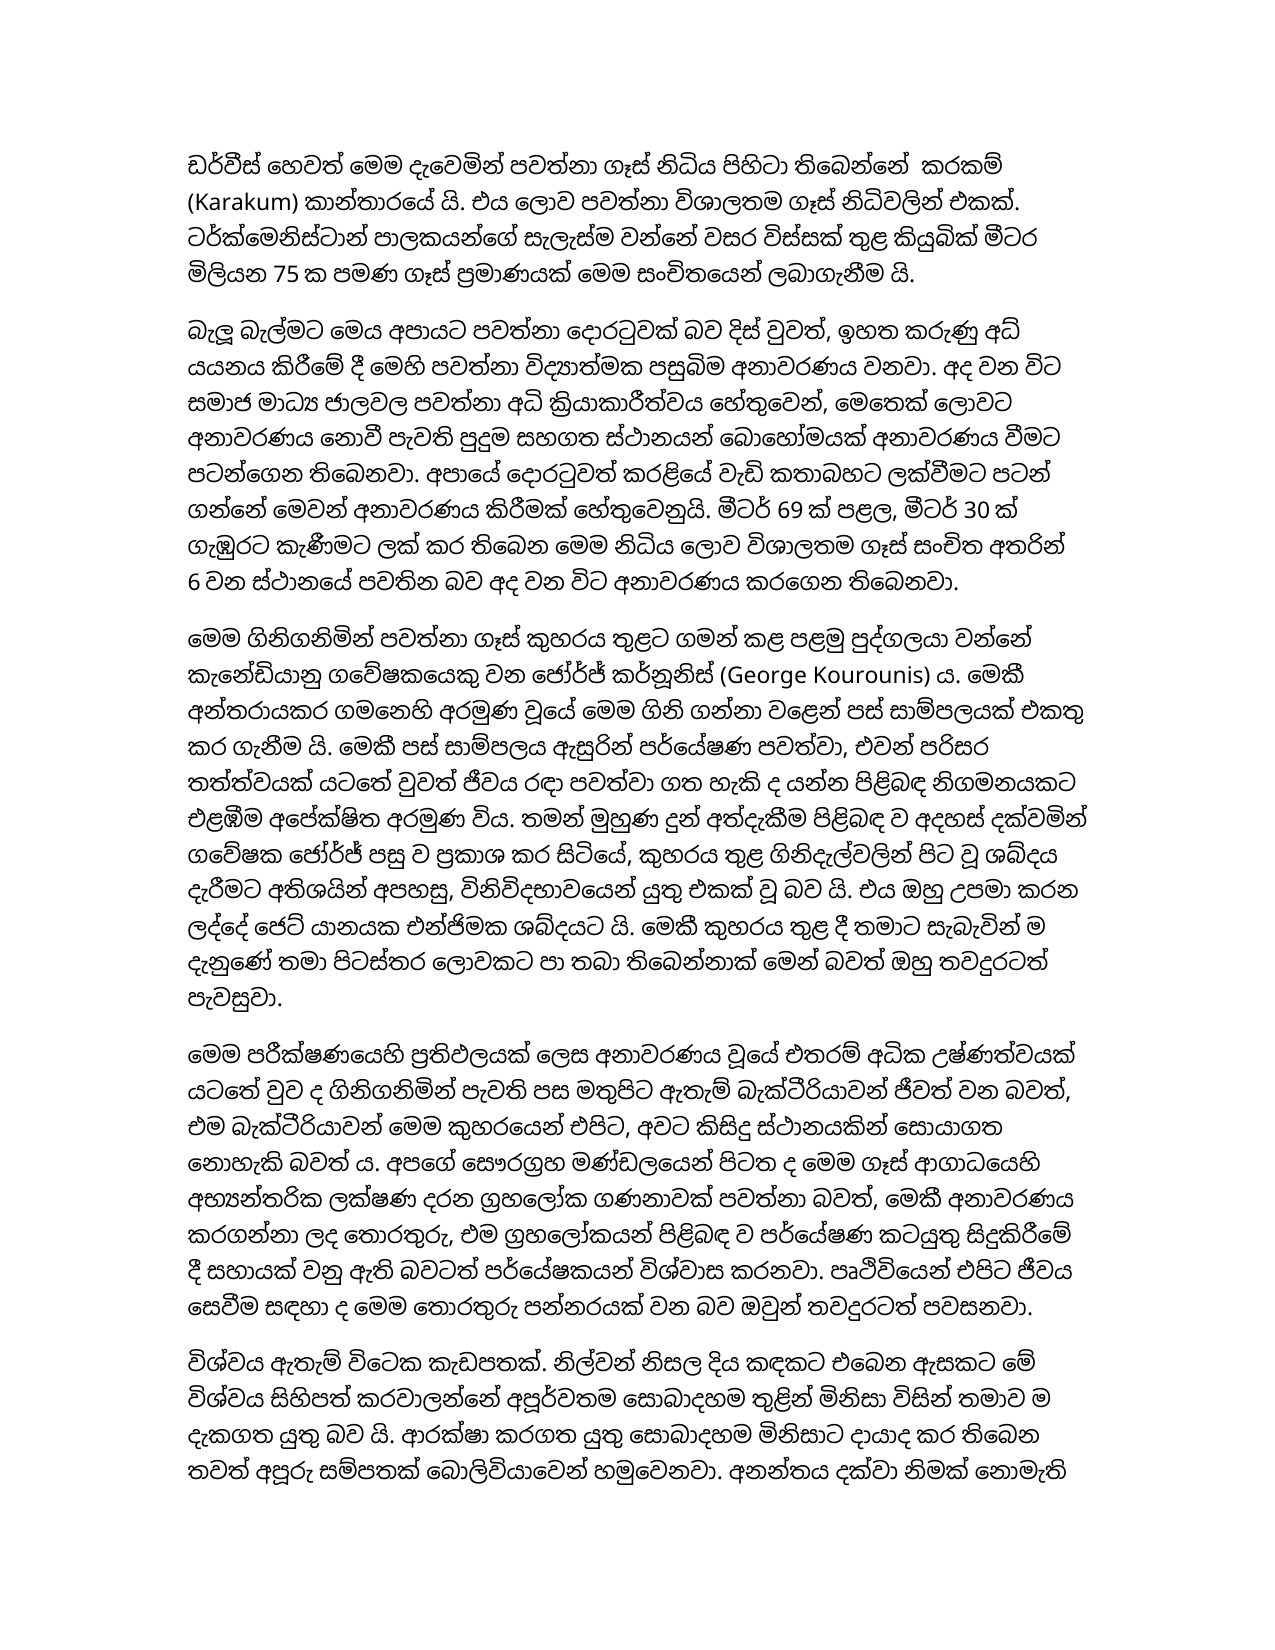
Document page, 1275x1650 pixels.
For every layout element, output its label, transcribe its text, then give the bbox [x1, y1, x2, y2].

text මෙම ගිනිගනිමින් පවත්නා ගෑස් කුහරය තුළට ගමන් කළ පළමු පුද්ගලයා වන්නේ කැනේඩියානු ගවේෂකයෙකු වන ජෝර්ජ් කර්නූනිස් (George Kourounis) ය. මෙකී අන්තරායකර ගමනෙහි අරමුණ වූයේ මෙම ගිනි ගන්නා වළෙන් පස් සාම්පලයක් එකතු කර ගැනීම යි. මෙකී පස් සාම්පලය ඇසුරින් පර්යේෂණ පවත්වා, එවන් පරිසර තත්ත්වයක් යටතේ වුවත් ජීවය රඳා පවත්වා ගත හැකි ද යන්න පිළිබඳ නිගමනයකට එළඹීම අපේක්ෂිත අරමුණ විය. තමන් මුහුණ දුන් අත්දැකීම පිළිබඳ ව අදහස් දක්වමින් ගවේෂක ජෝර්ජ් පසු ව ප්‍රකාශ කර සිටියේ, කුහරය තුළ ගිනිදැල්වලින් පිට වූ ශබ්දය දැරීමට අතිශයින් අපහසු, විනිවිදභාවයෙන් යුතු එකක් වූ බව යි. එය ඔහු උපමා කරන ලද්දේ ජෙට් යානයක එන්ජිමක ශබ්දයට යි. මෙකී කුහරය තුළ දී තමාට සැබැවින් ම දැනුණේ තමා පිටස්තර ලොවකට පා තබා තිබෙන්නාක් මෙන් බවත් ඔහු තවදුරටත් පැවසුවා. [187, 623, 1087, 1013]
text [187, 1347, 1087, 1486]
text බැලූ බැල්මට මෙය අපායට පවත්නා දොරටුවක් බව දිස් වුවත්, ඉහත කරුණු අධ්‍යයනය කිරීමේ දී මෙහි පවත්නා විද්‍යාත්මක පසුබිම අනාවරණය වනවා. අද වන විට සමාජ මාධ්‍ය ජාලවල පවත්නා අධි ක්‍රියාකාරීත්වය හේතුවෙන්, මෙතෙක් ලොවට අනාවරණය නොවී පැවති පුදුම සහගත ස්ථානයන් බොහෝමයක් අනාවරණය වීමට පටන්ගෙන තිබෙනවා. අපායේ දොරටුවත් කරළියේ වැඩි කතාබහට ලක්වීමට පටන් ගන්නේ මෙ‍වන් අනාවරණය කිරීමක් හේතුවෙනුයි. මීටර් 69ක් පළල, මීටර් 30ක් ගැඹුරට කැණීමට ලක් කර තිබෙන මෙම නිධිය ලොව විශාලතම ගෑස් සංචිත අතරින් 6වන ස්ථානයේ පවතින බව අද වන විට අනාවරණය කරගෙන තිබෙනවා. [187, 314, 1087, 597]
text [187, 150, 1087, 289]
text මෙම පරීක්ෂණයෙහි ප්‍රතිඵලයක් ලෙස අනාවරණය වූයේ එතරම් අධික උෂ්ණත්වයක් යටතේ වුව ද ගිනිගනිමින් පැවති පස මතුපිට ඇතැම් බැක්ටීරියාවන් ජීවත් වන බවත්, එම බැක්ටීරියාවන් මෙම කුහරයෙන් එපිට, අවට කිසිදු ස්ථානයකින් සොයාගත නොහැකි බවත් ය. අපගේ සෞරග්‍රහ මණ්ඩලයෙන් පිටත ද මෙම ගෑස් ආගාධයෙහි අභ්‍යන්තරික ලක්ෂණ දරන ග්‍රහලෝක ගණනාවක් පවත්නා බවත්, මෙකී අනාවරණය කරගන්නා ලද තොරතුරු, එම ග්‍රහලෝකයන් පිළිබඳ ව පර්යේෂණ කටයුතු සිදුකිරීමේ දී සහායක් වනු ඇති බවටත් පර්යේෂකයන් විශ්වාස කරනවා. පෘථිවියෙන් එපිට ජීවය සෙවීම සඳහා ද මෙම තොරතුරු පන්නරයක් වන බව ඔවුන් තවදුරටත් පවසනවා. [187, 1039, 1087, 1322]
